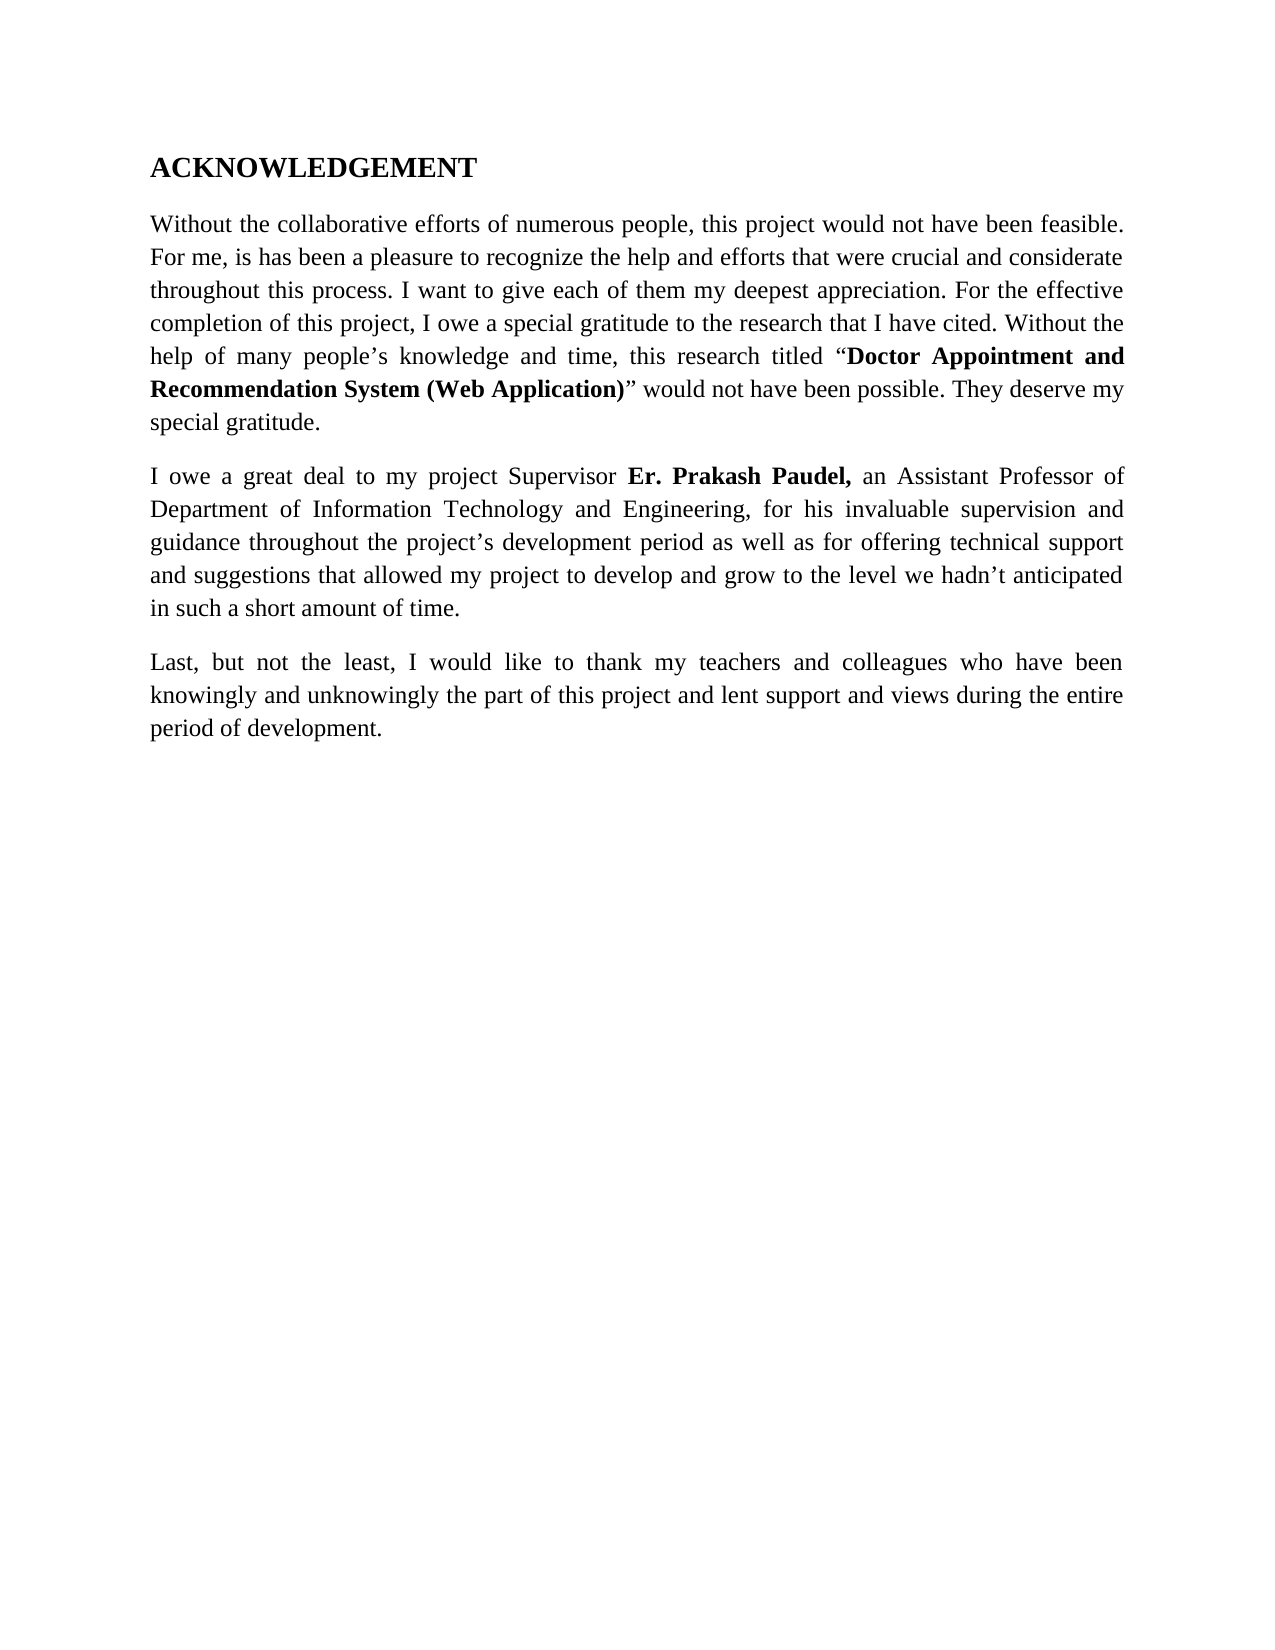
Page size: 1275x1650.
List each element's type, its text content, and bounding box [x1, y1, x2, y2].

text Without the collaborative efforts of numerous people, this project would not have been feasible. For me, is has been a pleasure to recognize the help and efforts that were crucial and considerate throughout this process. I want to give each of them my deepest appreciation. For the effective completion of this project, I owe a special gratitude to the research that I have cited. Without the help of many people’s knowledge and time, this research titled “Doctor Appointment and Recommendation System (Web Application)” would not have been possible. They deserve my special gratitude. [150, 209, 1125, 436]
text Last, but not the least, I would like to thank my teachers and colleagues who have been knowingly and unknowingly the part of this project and lent support and views during the entire period of development. [150, 647, 1125, 742]
text ACKNOWLEDGEMENT [150, 150, 1125, 183]
text I owe a great deal to my project Supervisor Er. Prakash Paudel, an Assistant Professor of Department of Information Technology and Engineering, for his invaluable supervision and guidance throughout the project’s development period as well as for offering technical support and suggestions that allowed my project to develop and grow to the level we hadn’t anticipated in such a short amount of time. [150, 461, 1125, 622]
